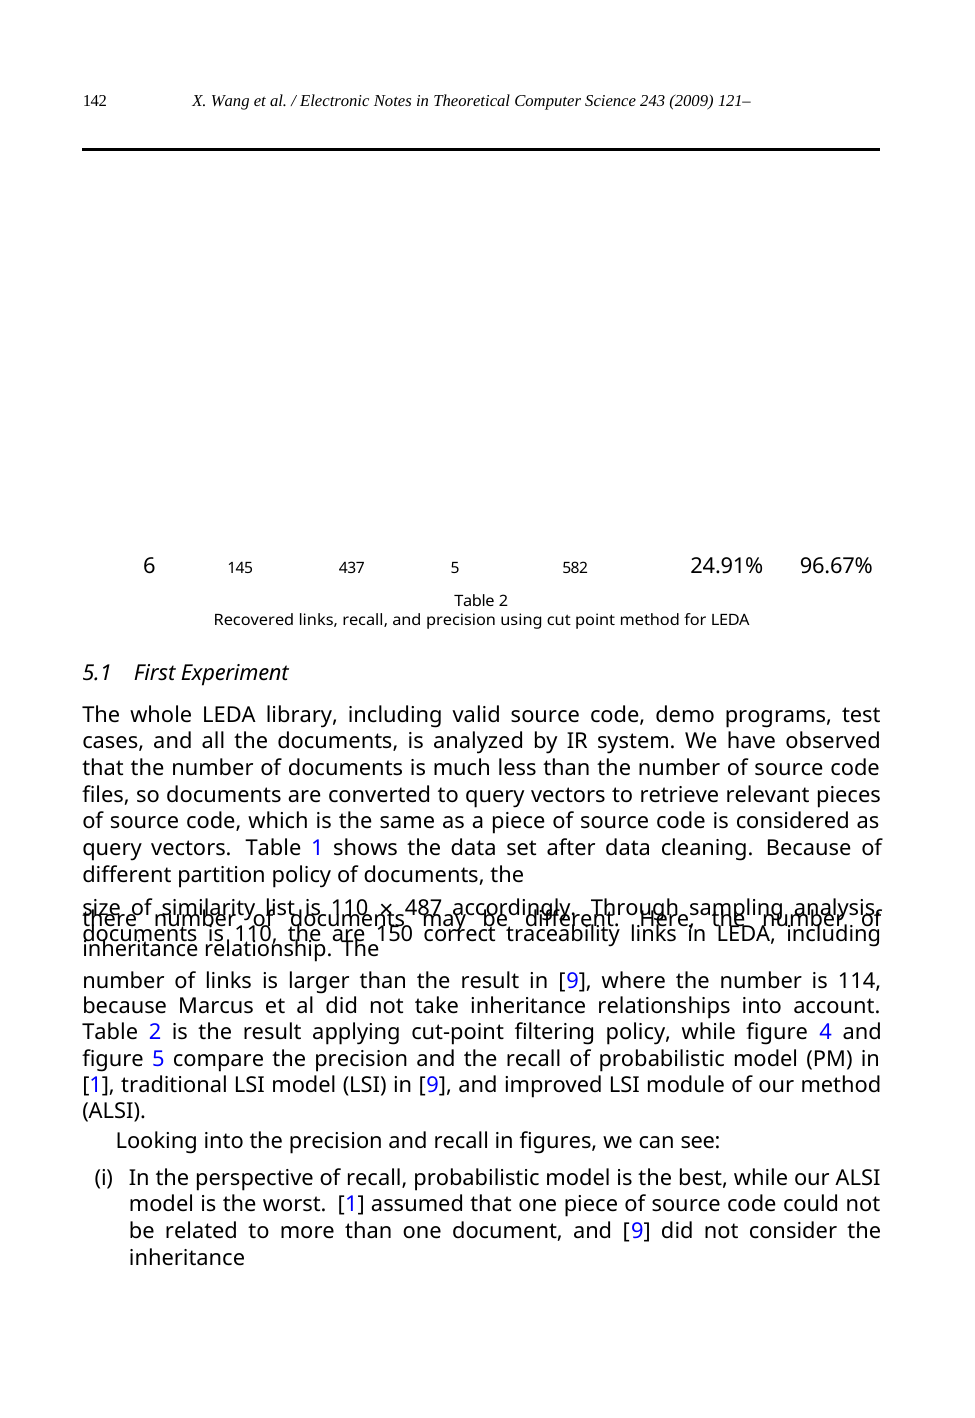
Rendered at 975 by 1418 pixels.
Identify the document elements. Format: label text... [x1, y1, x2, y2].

text Recovered links, recall, and precision using cut point method for LEDA [71, 610, 892, 629]
text number of links is larger than the result in [9], where the number is 114, because Marcus et al did not take inheritance relationships into account. Table 2 is the result applying cut-point filtering policy, while figure 4 and figure 5 compare the precision and the recall of probabilistic model (PM) in [1], traditional LSI model (LSI) in [9], and improved LSI module of our method (ALSI). [82, 967, 882, 1125]
list First Experiment [82, 657, 904, 686]
text Looking into the precision and recall in figures, we can see: [115, 1125, 904, 1155]
text Table 2 [71, 591, 892, 610]
list In the perspective of recall, probabilistic model is the best, while our ALSI model is the worst. [1] assumed that one piece of source code could not be related to more than one document, and [9] did not consider the inheritance [94, 1164, 882, 1272]
text 6 145 437 5 582 24.91% 96.67% [143, 108, 904, 580]
text size of similarity list is 110 × 487 accordingly. Through sampling analysis, there number of documents may be different. Here, the number of documents is 110, the are 150 correct traceability links in LEDA, including inheritance relationship. The [82, 903, 882, 963]
text The whole LEDA library, including valid source code, demo programs, test cases, and all the documents, is analyzed by IR system. We have observed that the number of documents is much less than the number of source code files, so documents are converted to query vectors to retrieve relevant pieces of source code, which is the same as a piece of source code is considered as query vectors. Table 1 shows the data set after data cleaning. Because of different partition policy of documents, the [82, 701, 882, 889]
